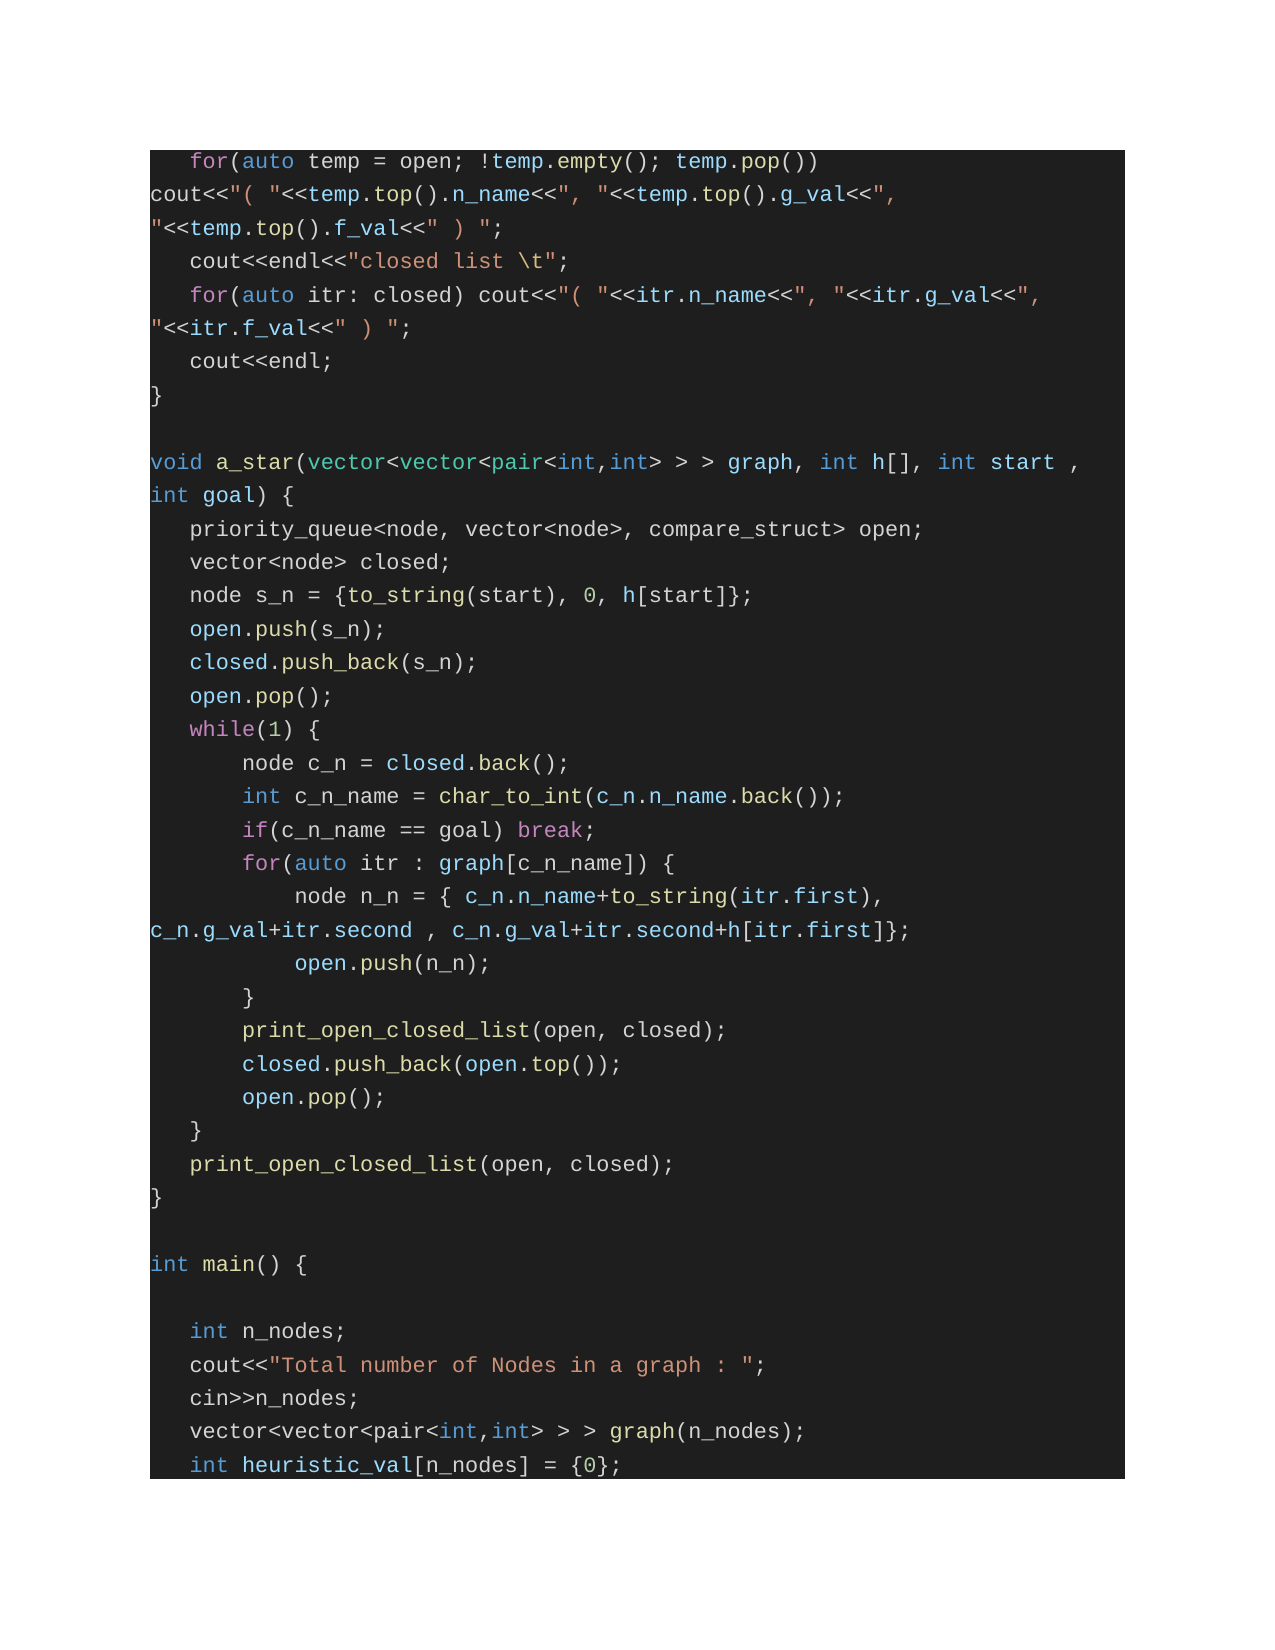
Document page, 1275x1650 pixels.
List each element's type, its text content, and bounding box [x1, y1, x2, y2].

text node s_n = {to_string(start), 0, h[start]}; [150, 585, 1125, 609]
text closed.push_back(open.top()); [150, 1053, 1125, 1078]
text for(auto itr: closed) cout<<"( "<<itr.n_name<<", "<<itr.g_val<<", "<<itr.f_val<<" ) "; [150, 284, 1125, 342]
text closed.push_back(s_n); [150, 652, 1125, 676]
text int n_nodes; [150, 1320, 1125, 1345]
text cout<<endl<<"closed list \t"; [150, 250, 1125, 275]
text } [150, 384, 1125, 409]
text node n_n = { c_n.n_name+to_string(itr.first), c_n.g_val+itr.second , c_n.g_val+itr.second+h[itr.first]}; [150, 886, 1125, 944]
text priority_queue<node, vector<node>, compare_struct> open; [150, 518, 1125, 543]
text open.push(n_n); [150, 952, 1125, 977]
text open.pop(); [150, 1086, 1125, 1111]
text if(c_n_name == goal) break; [150, 819, 1125, 843]
text int main() { [150, 1253, 1125, 1278]
text cout<<endl; [150, 351, 1125, 375]
text } [150, 1120, 1125, 1144]
text open.pop(); [150, 685, 1125, 710]
text while(1) { [150, 718, 1125, 743]
text open.push(s_n); [150, 618, 1125, 643]
text for(auto temp = open; !temp.empty(); temp.pop()) cout<<"( "<<temp.top().n_name<<", "<<temp.top().g_val<<", "<<temp.top().f_val<<" ) "; [150, 150, 1125, 242]
text } [150, 986, 1125, 1011]
text print_open_closed_list(open, closed); [150, 1153, 1125, 1178]
text vector<vector<pair<int,int> > > graph(n_nodes); [150, 1421, 1125, 1445]
text cout<<"Total number of Nodes in a graph : "; [150, 1354, 1125, 1378]
text void a_star(vector<vector<pair<int,int> > > graph, int h[], int start , int goal) { [150, 451, 1125, 509]
text node c_n = closed.back(); [150, 752, 1125, 777]
text } [150, 1187, 1125, 1211]
text cin>>n_nodes; [150, 1387, 1125, 1412]
text int heuristic_val[n_nodes] = {0}; [150, 1454, 1125, 1479]
text int c_n_name = char_to_int(c_n.n_name.back()); [150, 785, 1125, 810]
text for(auto itr : graph[c_n_name]) { [150, 852, 1125, 877]
text print_open_closed_list(open, closed); [150, 1019, 1125, 1044]
text vector<node> closed; [150, 551, 1125, 576]
